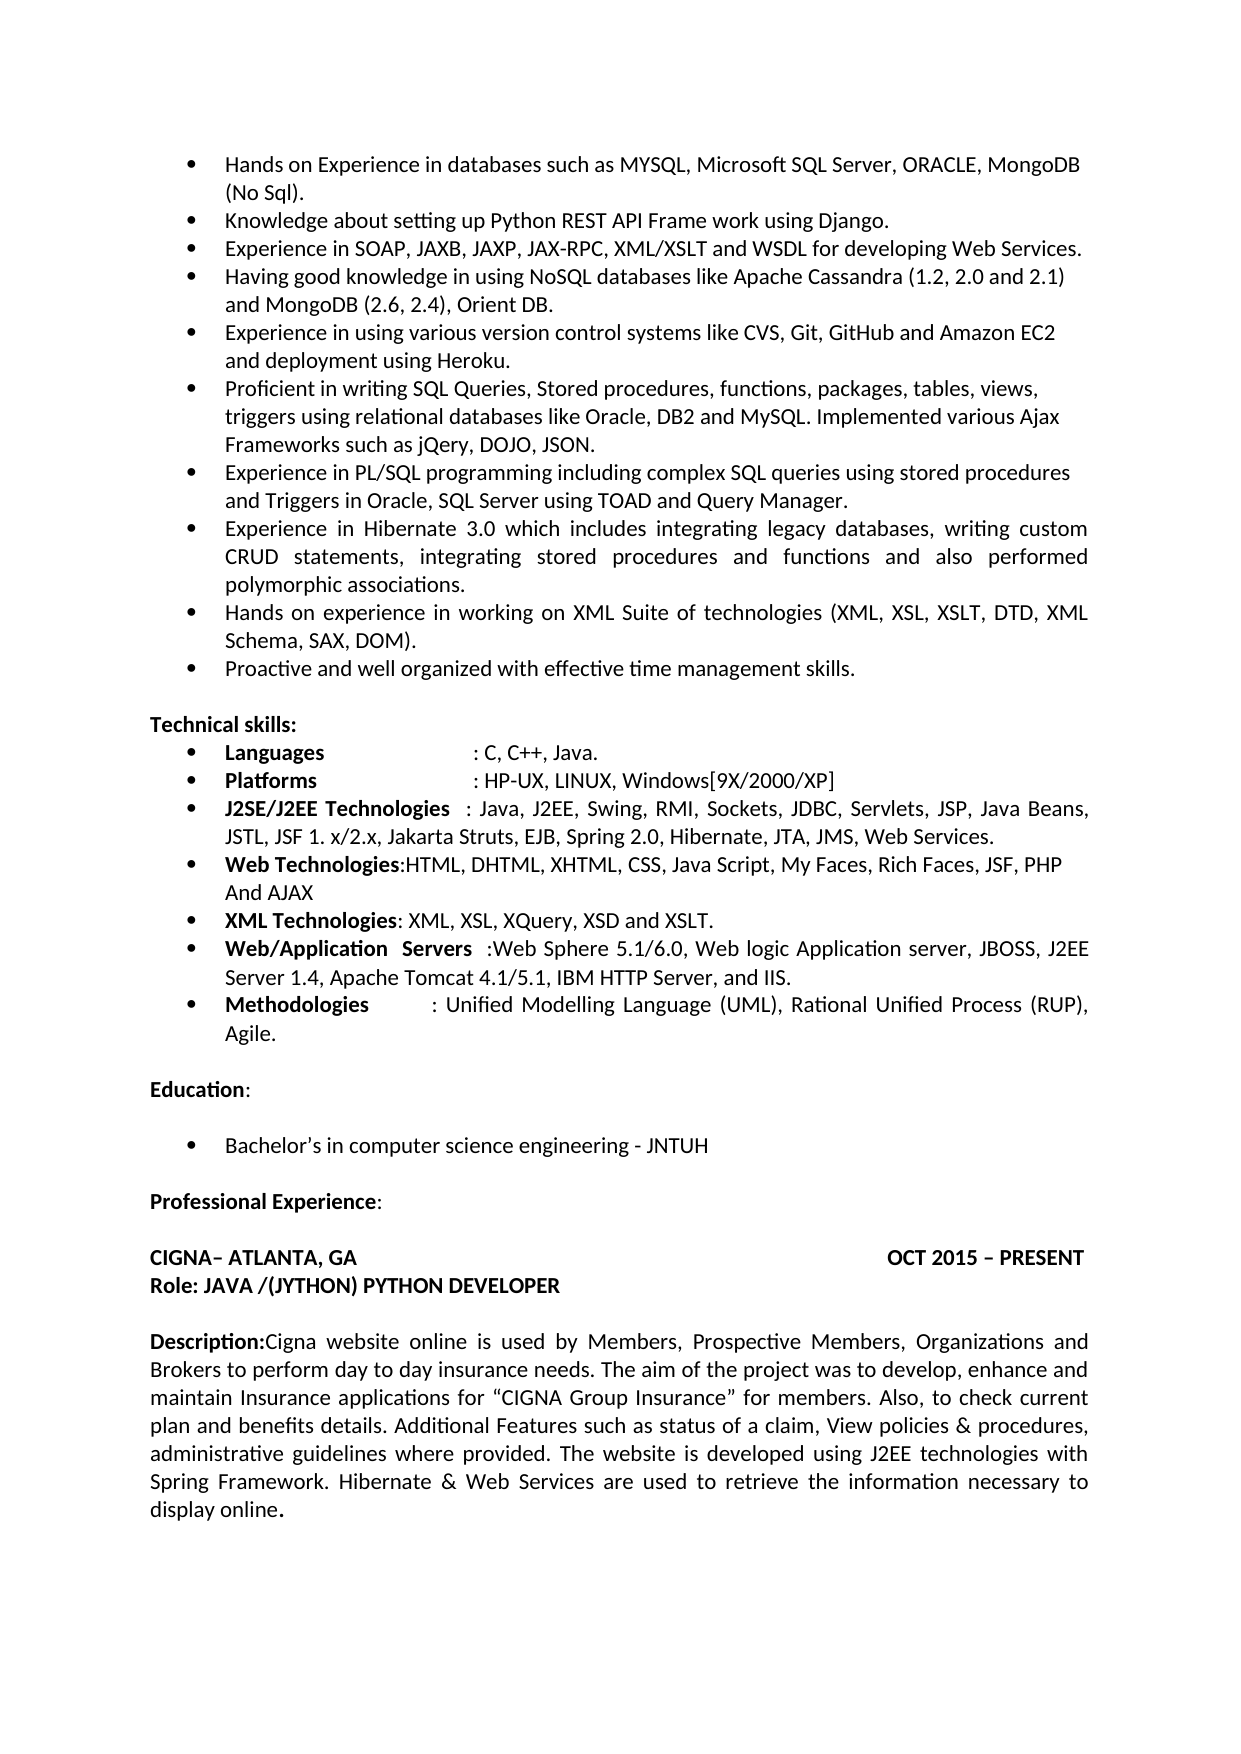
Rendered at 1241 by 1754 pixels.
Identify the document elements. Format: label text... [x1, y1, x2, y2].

list Platforms : HP-UX, LINUX, Windows[9X/2000/XP] [187, 766, 1090, 794]
list J2SE/J2EE Technologies : Java, J2EE, Swing, RMI, Sockets, JDBC, Servlets, JSP, Java Beans, JSTL, JSF 1. x/2.x, Jakarta Struts, EJB, Spring 2.0, Hibernate, JTA, JMS, Web Services. [187, 794, 1090, 851]
list Experience in Hibernate 3.0 which includes integrating legacy databases, writing custom CRUD statements, integrating stored procedures and functions and also performed polymorphic associations. [187, 514, 1090, 598]
list Proactive and well organized with effective time management skills. [187, 654, 1090, 682]
list Hands on experience in working on XML Suite of technologies (XML, XSL, XSLT, DTD, XML Schema, SAX, DOM). [187, 598, 1090, 654]
list Experience in PL/SQL programming including complex SQL queries using stored procedures and Triggers in Oracle, SQL Server using TOAD and Query Manager. [187, 458, 1090, 514]
list Experience in using various version control systems like CVS, Git, GitHub and Amazon EC2 and deployment using Heroku. [187, 318, 1090, 374]
list Languages : C, C++, Java. [187, 738, 1090, 766]
list Hands on Experience in databases such as MYSQL, Microsoft SQL Server, ORACLE, MongoDB (No Sql). [187, 150, 1090, 206]
text Description:Cigna website online is used by Members, Prospective Members, Organizations and Brokers to perform day to day insurance needs. The aim of the project was to develop, enhance and maintain Insurance applications for “CIGNA Group Insurance” for members. Also, to check current plan and benefits details. Additional Features such as status of a claim, View policies & procedures, administrative guidelines where provided. The website is developed using J2EE technologies with Spring Framework. Hibernate & Web Services are used to retrieve the information necessary to display online. [150, 1327, 1090, 1523]
text Technical skills: [150, 710, 1090, 738]
list Experience in SOAP, JAXB, JAXP, JAX-RPC, XML/XSLT and WSDL for developing Web Services. [187, 234, 1090, 262]
list Bachelor’s in computer science engineering - JNTUH [187, 1131, 1090, 1159]
list Web/Application Servers :Web Sphere 5.1/6.0, Web logic Application server, JBOSS, J2EE Server 1.4, Apache Tomcat 4.1/5.1, IBM HTTP Server, and IIS. [187, 934, 1090, 991]
list And AJAX [225, 878, 1090, 907]
list Knowledge about setting up Python REST API Frame work using Django. [187, 206, 1090, 234]
text CIGNA– ATLANTA, GA OCT 2015 – PRESENT [150, 1243, 1090, 1271]
text Role: JAVA /(JYTHON) PYTHON DEVELOPER [150, 1271, 1090, 1299]
list Having good knowledge in using NoSQL databases like Apache Cassandra (1.2, 2.0 and 2.1) and MongoDB (2.6, 2.4), Orient DB. [187, 262, 1090, 318]
text Professional Experience: [150, 1187, 1090, 1215]
list Methodologies : Unified Modelling Language (UML), Rational Unified Process (RUP), Agile. [187, 991, 1090, 1047]
list Proficient in writing SQL Queries, Stored procedures, functions, packages, tables, views, triggers using relational databases like Oracle, DB2 and MySQL. Implemented various Ajax Frameworks such as jQery, DOJO, JSON. [187, 374, 1090, 458]
list XML Technologies: XML, XSL, XQuery, XSD and XSLT. [187, 907, 1090, 934]
text Education: [150, 1075, 1090, 1103]
list Web Technologies:HTML, DHTML, XHTML, CSS, Java Script, My Faces, Rich Faces, JSF, PHP [187, 851, 1090, 878]
